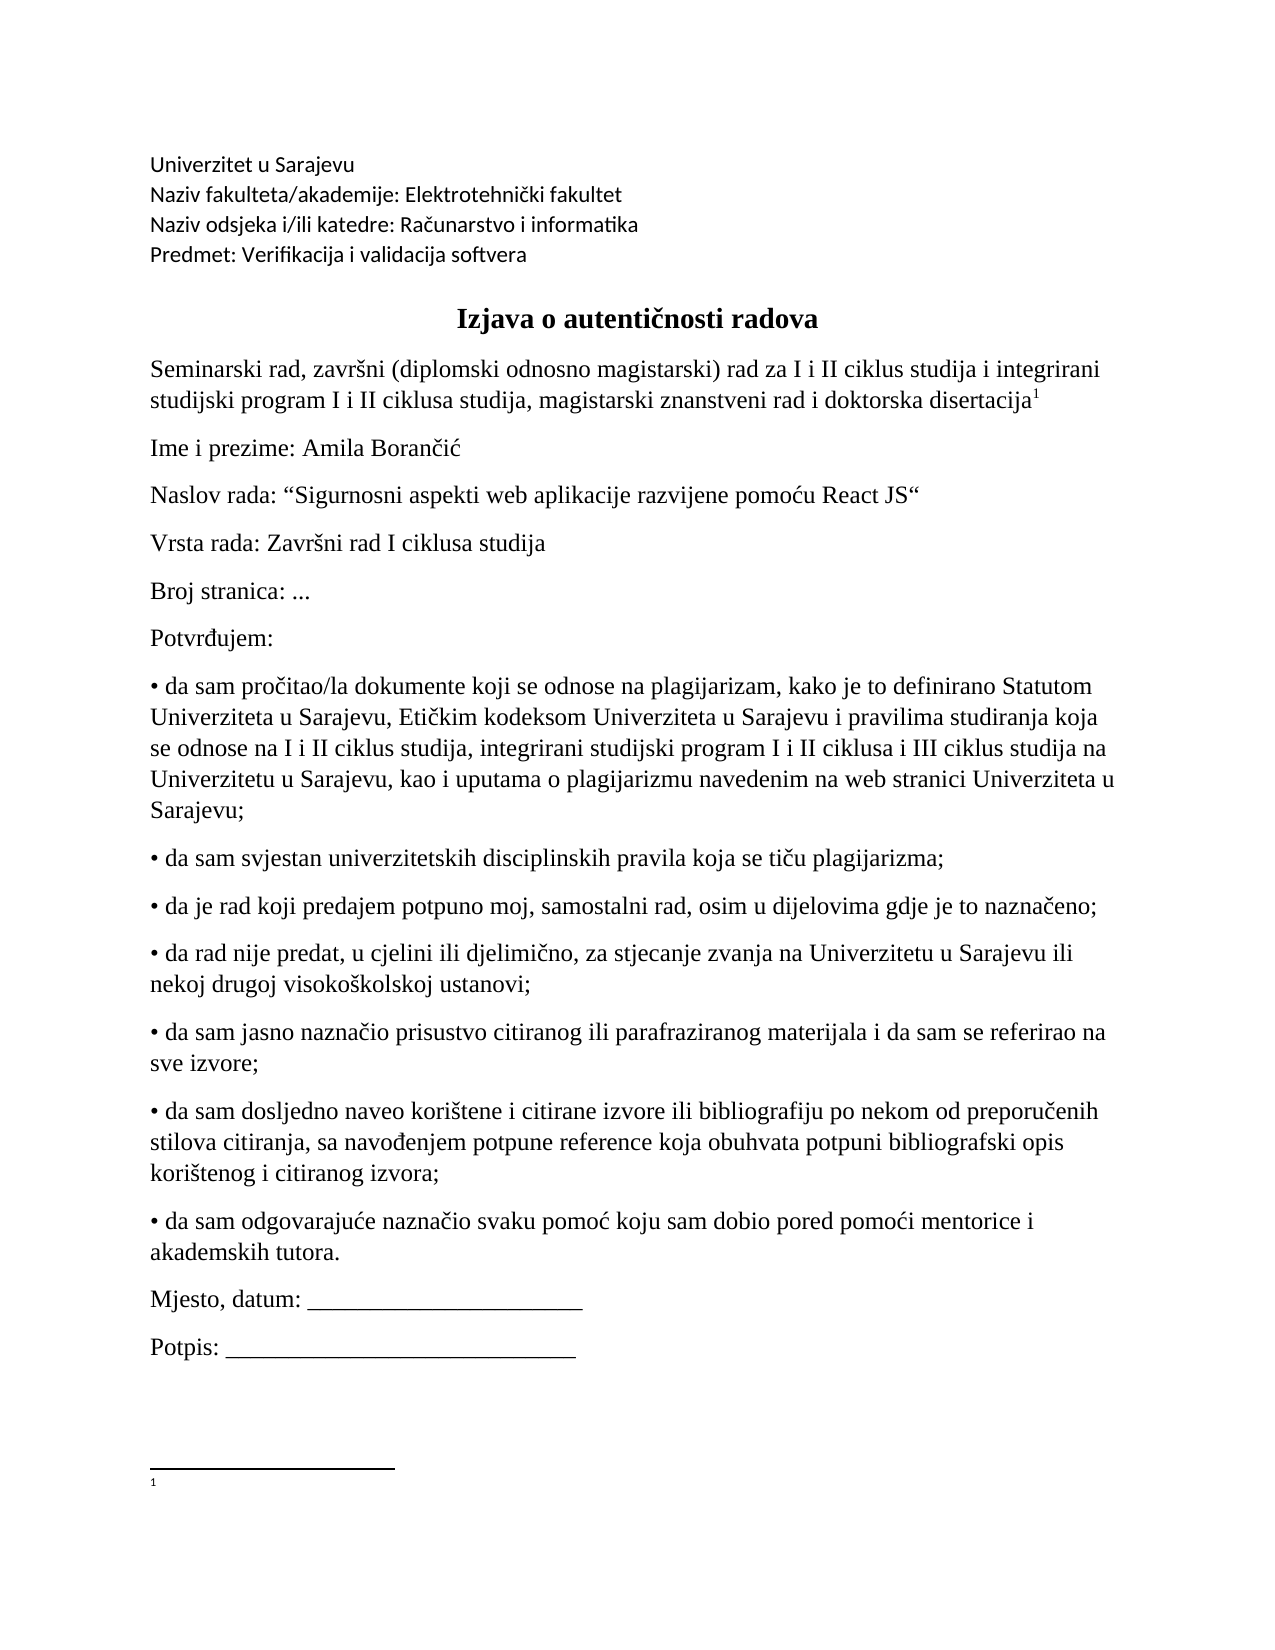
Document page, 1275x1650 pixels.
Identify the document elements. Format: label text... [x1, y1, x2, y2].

text • da je rad koji predajem potpuno moj, samostalni rad, osim u dijelovima gdje je to naznačeno; [150, 891, 1125, 919]
text Univerzitet u Sarajevu [150, 150, 1125, 178]
text Potpis: ____________________________ [150, 1332, 1125, 1361]
text • da rad nije predat, u cjelini ili djelimično, za stjecanje zvanja na Univerzitetu u Sarajevu ili nekoj drugoj visokoškolskoj ustanovi; [150, 938, 1125, 998]
text • da sam svjestan univerzitetskih disciplinskih pravila koja se tiču plagijarizma; [150, 843, 1125, 872]
text • da sam odgovarajuće naznačio svaku pomoć koju sam dobio pored pomoći mentorice i akademskih tutora. [150, 1206, 1125, 1266]
text Broj stranica: ... [150, 576, 1125, 604]
text Vrsta rada: Završni rad I ciklusa studija [150, 528, 1125, 557]
text Ime i prezime: Amila Borančić [150, 433, 1125, 461]
text Potvrđujem: [150, 623, 1125, 652]
text Mjesto, datum: ______________________ [150, 1284, 1125, 1313]
text • da sam jasno naznačio prisustvo citiranog ili parafraziranog materijala i da sam se referirao na sve izvore; [150, 1017, 1125, 1077]
text Predmet: Verifikacija i validacija softvera [150, 241, 1125, 299]
text • da sam dosljedno naveo korištene i citirane izvore ili bibliografiju po nekom od preporučenih stilova citiranja, sa navođenjem potpune reference koja obuhvata potpuni bibliografski opis korištenog i citiranog izvora; [150, 1096, 1125, 1187]
text Naziv odsjeka i/ili katedre: Računarstvo i informatika [150, 210, 1125, 238]
text Naslov rada: “Sigurnosni aspekti web aplikacije razvijene pomoću React JS“ [150, 480, 1125, 509]
text Naziv fakulteta/akademije: Elektrotehnički fakultet [150, 180, 1125, 208]
text Seminarski rad, završni (diplomski odnosno magistarski) rad za I i II ciklus studija i integrirani studijski program I i II ciklusa studija, magistarski znanstveni rad i doktorska disertacija [150, 354, 1125, 414]
text Izjava o autentičnosti radova [150, 301, 1125, 334]
text • da sam pročitao/la dokumente koji se odnose na plagijarizam, kako je to definirano Statutom Univerziteta u Sarajevu, Etičkim kodeksom Univerziteta u Sarajevu i pravilima studiranja koja se odnose na I i II ciklus studija, integrirani studijski program I i II ciklusa i III ciklus studija na Univerzitetu u Sarajevu, kao i uputama o plagijarizmu navedenim na web stranici Univerziteta u Sarajevu; [150, 671, 1125, 824]
